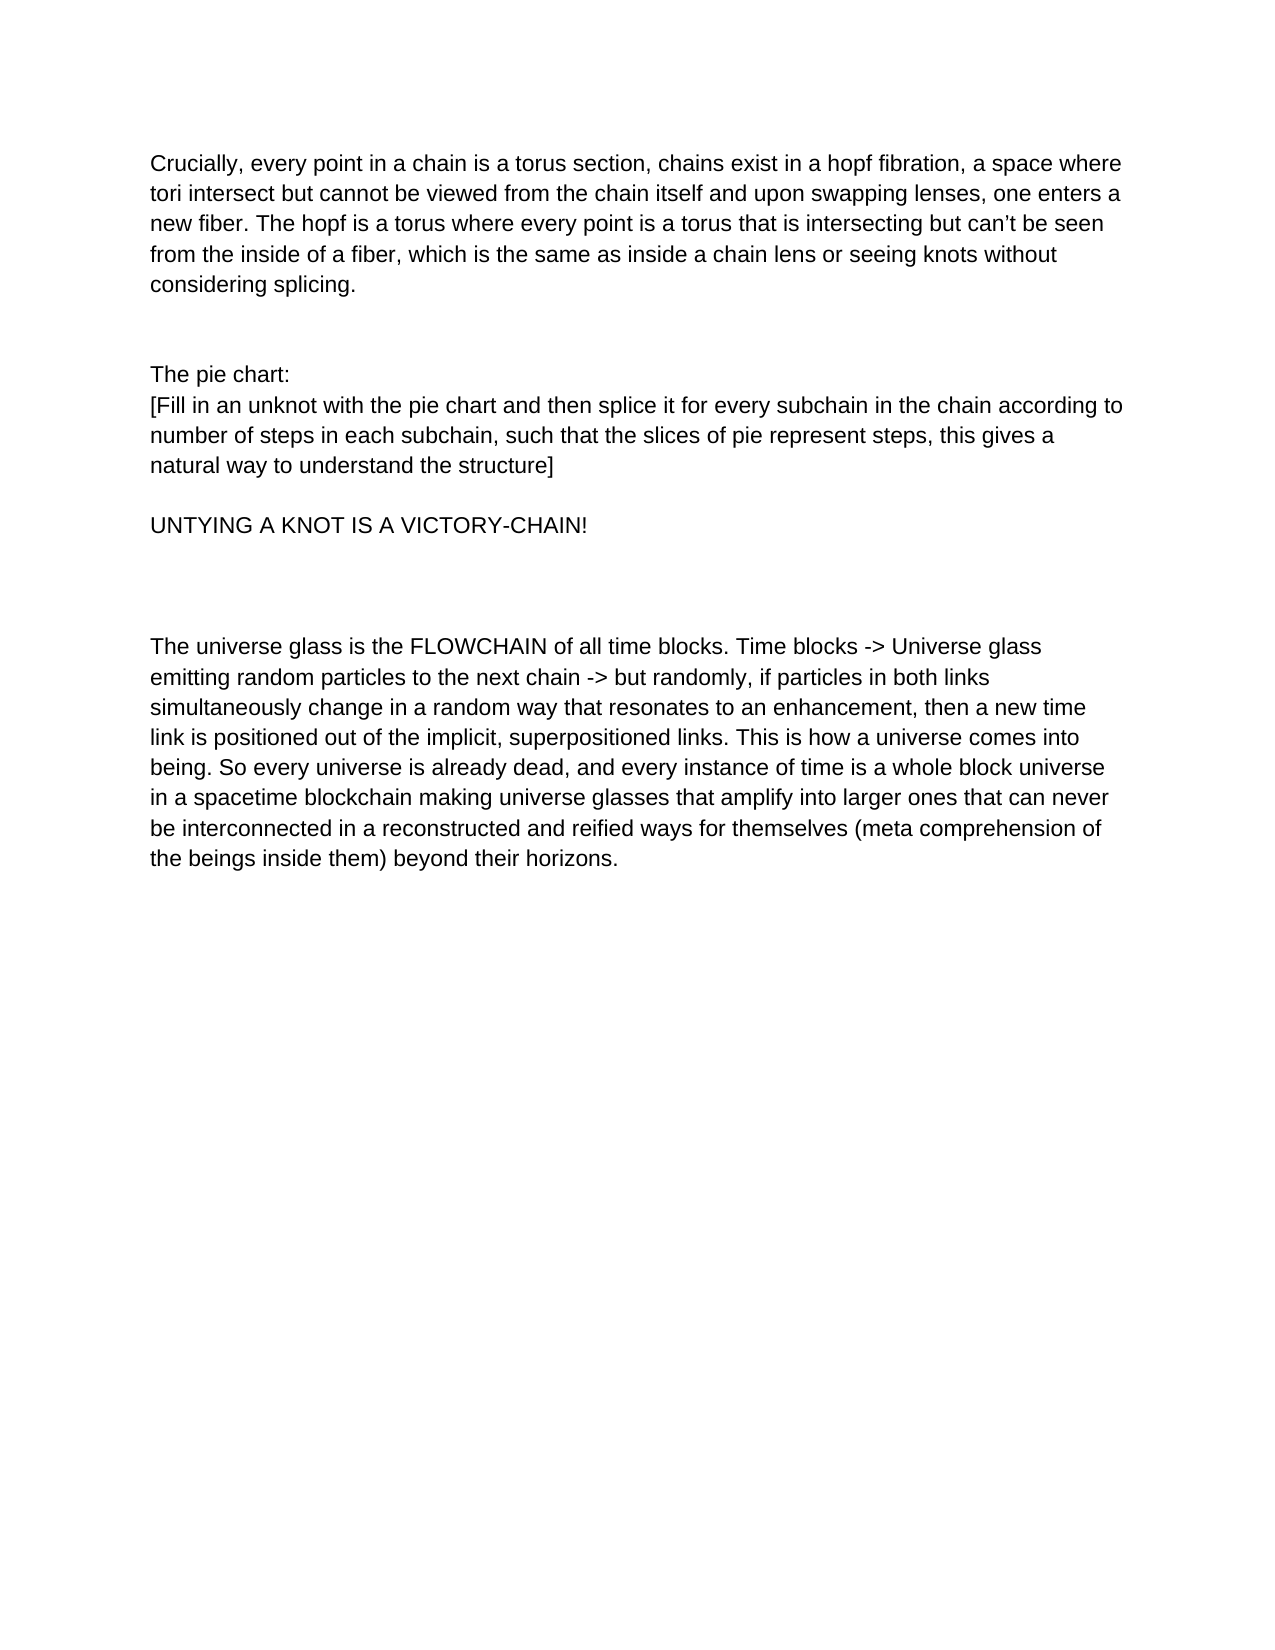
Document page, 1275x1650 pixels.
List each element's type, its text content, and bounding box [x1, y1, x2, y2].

text UNTYING A KNOT IS A VICTORY-CHAIN! [150, 512, 1125, 539]
text The universe glass is the FLOWCHAIN of all time blocks. Time blocks -> Universe glass emitting random particles to the next chain -> but randomly, if particles in both links simultaneously change in a random way that resonates to an enhancement, then a new time link is positioned out of the implicit, superpositioned links. This is how a universe comes into being. So every universe is already dead, and every instance of time is a whole block universe in a spacetime blockchain making universe glasses that amplify into larger ones that can never be interconnected in a reconstructed and reified ways for themselves (meta comprehension of the beings inside them) beyond their horizons. [150, 633, 1125, 871]
text [Fill in an unknot with the pie chart and then splice it for every subchain in the chain according to number of steps in each subchain, such that the slices of pie represent steps, this gives a natural way to understand the structure] [150, 392, 1125, 478]
text The pie chart: [150, 361, 1125, 388]
text Crucially, every point in a chain is a torus section, chains exist in a hopf fibration, a space where tori intersect but cannot be viewed from the chain itself and upon swapping lenses, one enters a new fiber. The hopf is a torus where every point is a torus that is intersecting but can’t be seen from the inside of a fiber, which is the same as inside a chain lens or seeing knots without considering splicing. [150, 150, 1125, 297]
